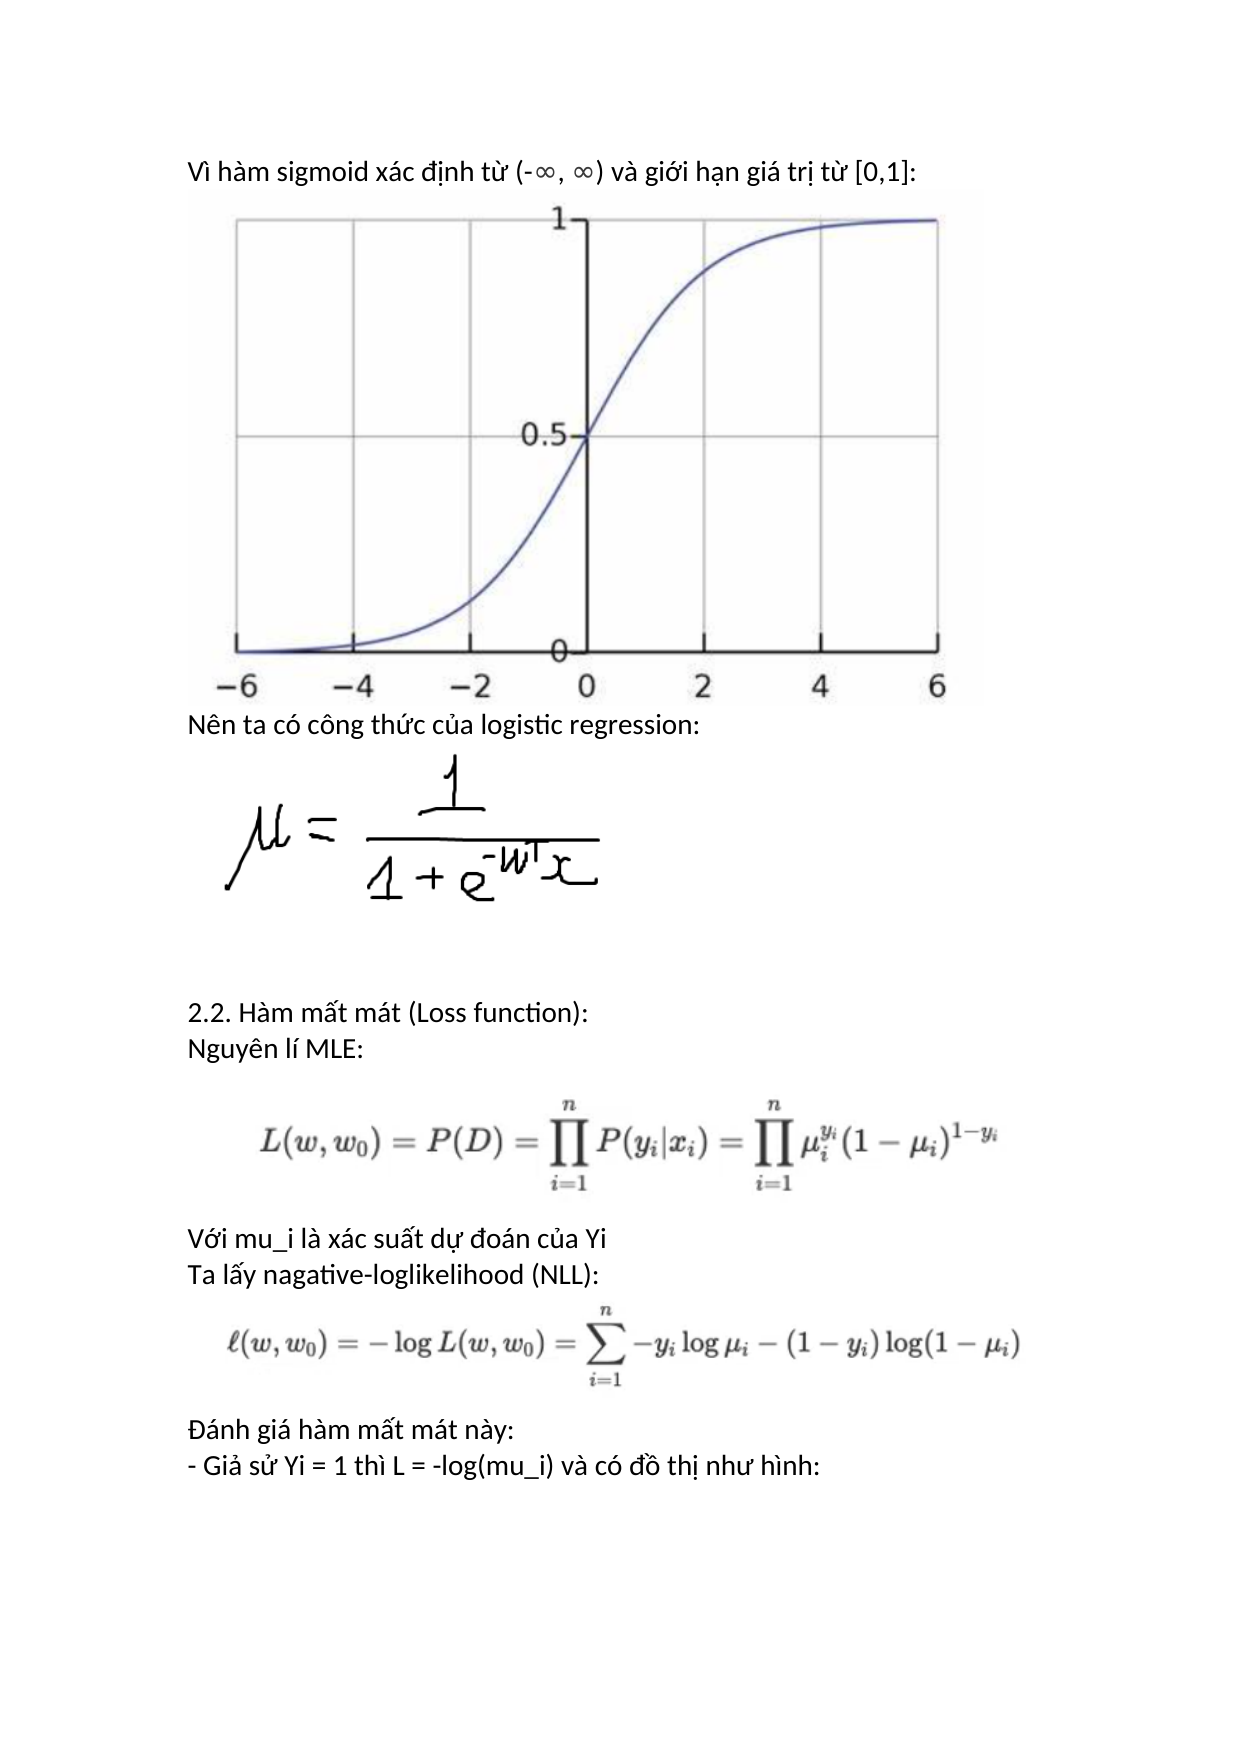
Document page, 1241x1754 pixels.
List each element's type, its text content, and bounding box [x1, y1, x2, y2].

list Đánh giá hàm mất mát này: [187, 1411, 1053, 1447]
picture [187, 1065, 1010, 1221]
list Hàm mất mát (Loss function): [187, 994, 1053, 1030]
list Vì hàm sigmoid xác định từ (-∞, ∞) và giới hạn giá trị từ [0,1]: [187, 150, 533, 189]
list Vì hàm sigmoid xác định từ (-∞, ∞) và giới hạn giá trị từ [0,1]: [595, 150, 1053, 190]
list Với mu_i là xác suất dự đoán của Yi [187, 1221, 1053, 1256]
picture [187, 189, 984, 706]
picture [187, 741, 627, 924]
list - Giả sử Yi = 1 thì L = -log(mu_i) và có đồ thị như hình: [187, 1447, 1053, 1482]
list Nguyên lí MLE: [187, 1030, 1053, 1066]
list Ta lấy nagative-loglikelihood (NLL): [187, 1256, 1053, 1291]
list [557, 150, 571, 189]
picture [187, 1291, 1053, 1411]
list Nên ta có công thức của logistic regression: [187, 706, 1053, 742]
